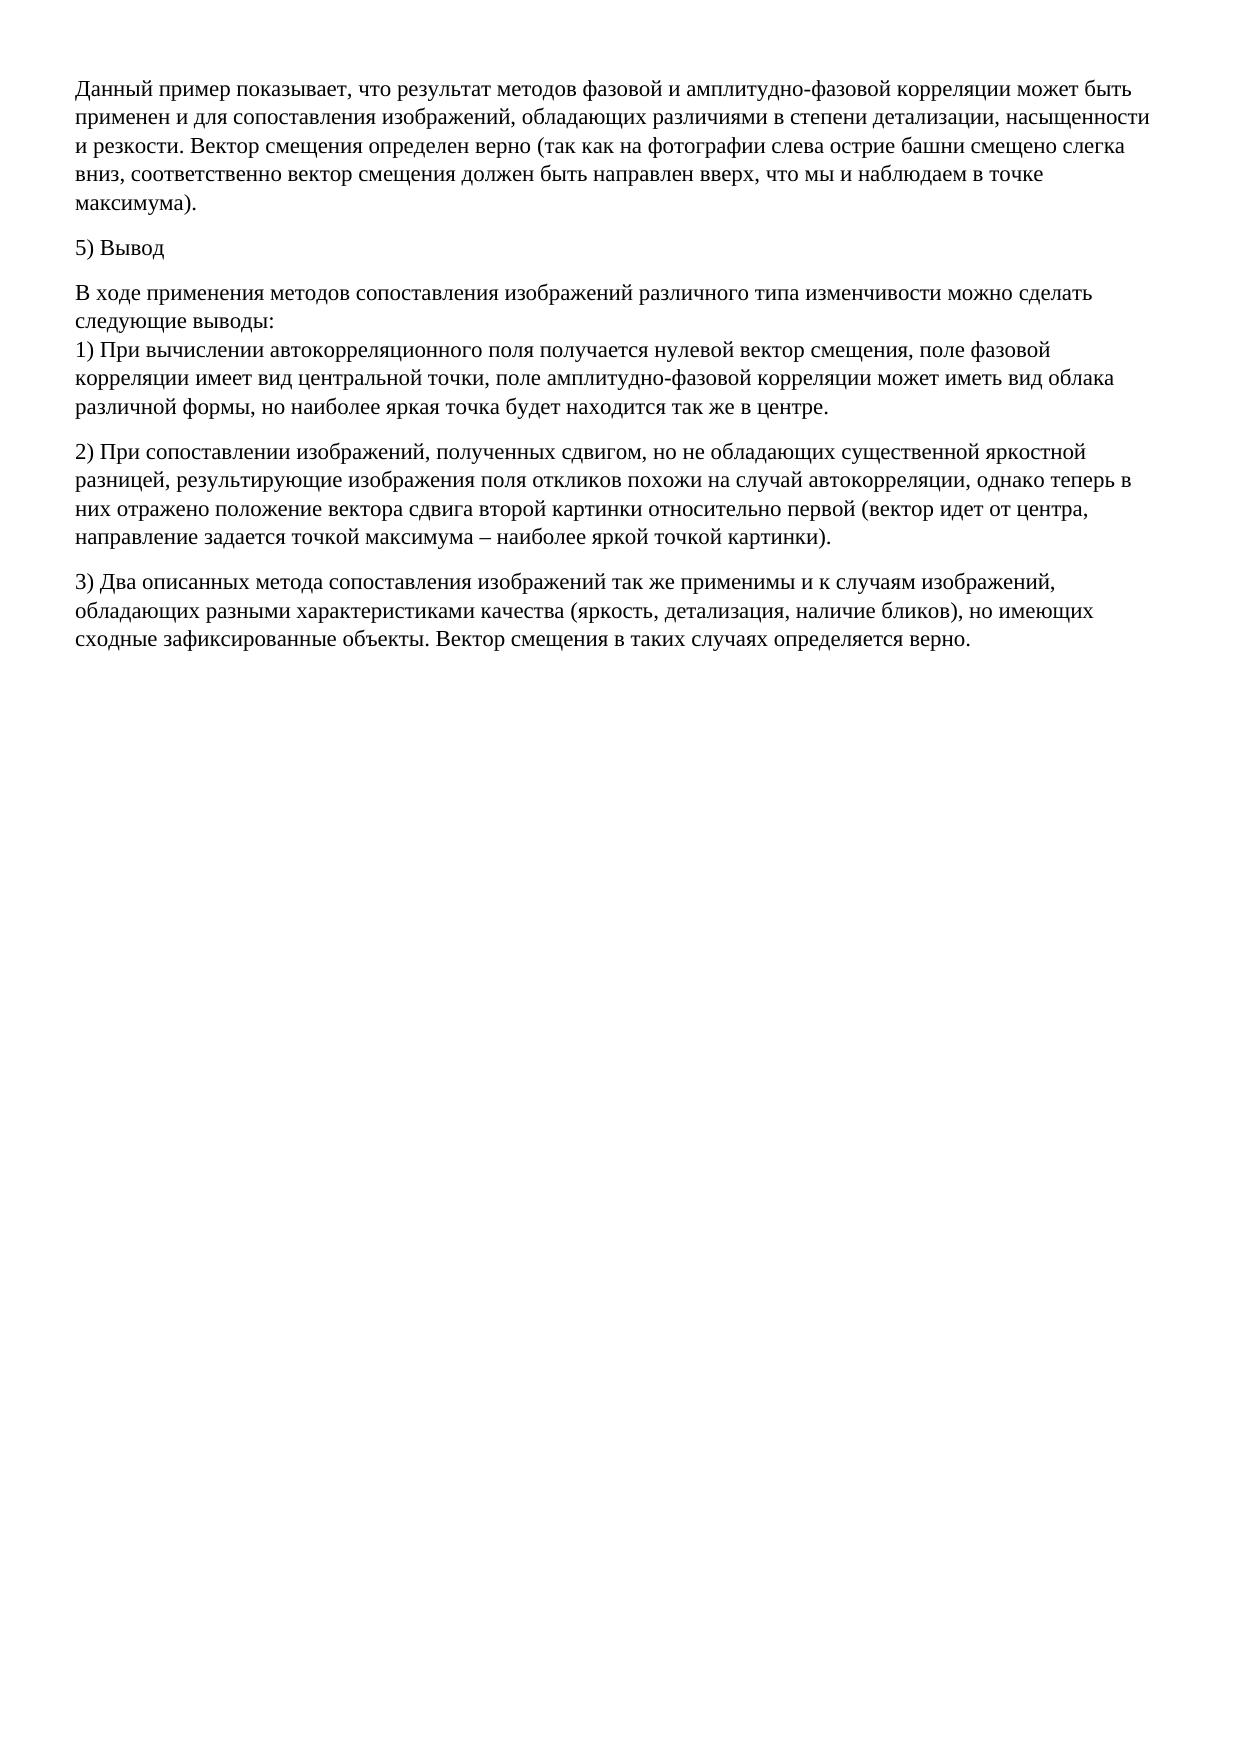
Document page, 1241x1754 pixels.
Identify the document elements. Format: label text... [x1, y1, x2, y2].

text 3) Два описанных метода сопоставления изображений так же применимы и к случаям изображений, обладающих разными характеристиками качества (яркость, детализация, наличие бликов), но имеющих сходные зафиксированные объекты. Вектор смещения в таких случаях определяется верно. [75, 568, 1165, 651]
text 5) Вывод [75, 234, 1165, 260]
text 2) При сопоставлении изображений, полученных сдвигом, но не обладающих существенной яркостной разницей, результирующие изображения поля откликов похожи на случай автокорреляции, однако теперь в них отражено положение вектора сдвига второй картинки относительно первой (вектор идет от центра, направление задается точкой максимума – наиболее яркой точкой картинки). [75, 438, 1165, 549]
text Данный пример показывает, что результат методов фазовой и амплитудно-фазовой корреляции может быть применен и для сопоставления изображений, обладающих различиями в степени детализации, насыщенности и резкости. Вектор смещения определен верно (так как на фотографии слева острие башни смещено слегка вниз, соответственно вектор смещения должен быть направлен вверх, что мы и наблюдаем в точке максимума). [75, 75, 1165, 215]
text В ходе применения методов сопоставления изображений различного типа изменчивости можно сделать следующие выводы: 1) При вычислении автокорреляционного поля получается нулевой вектор смещения, поле фазовой корреляции имеет вид центральной точки, поле амплитудно-фазовой корреляции может иметь вид облака различной формы, но наиболее яркая точка будет находится так же в центре. [75, 279, 1165, 419]
